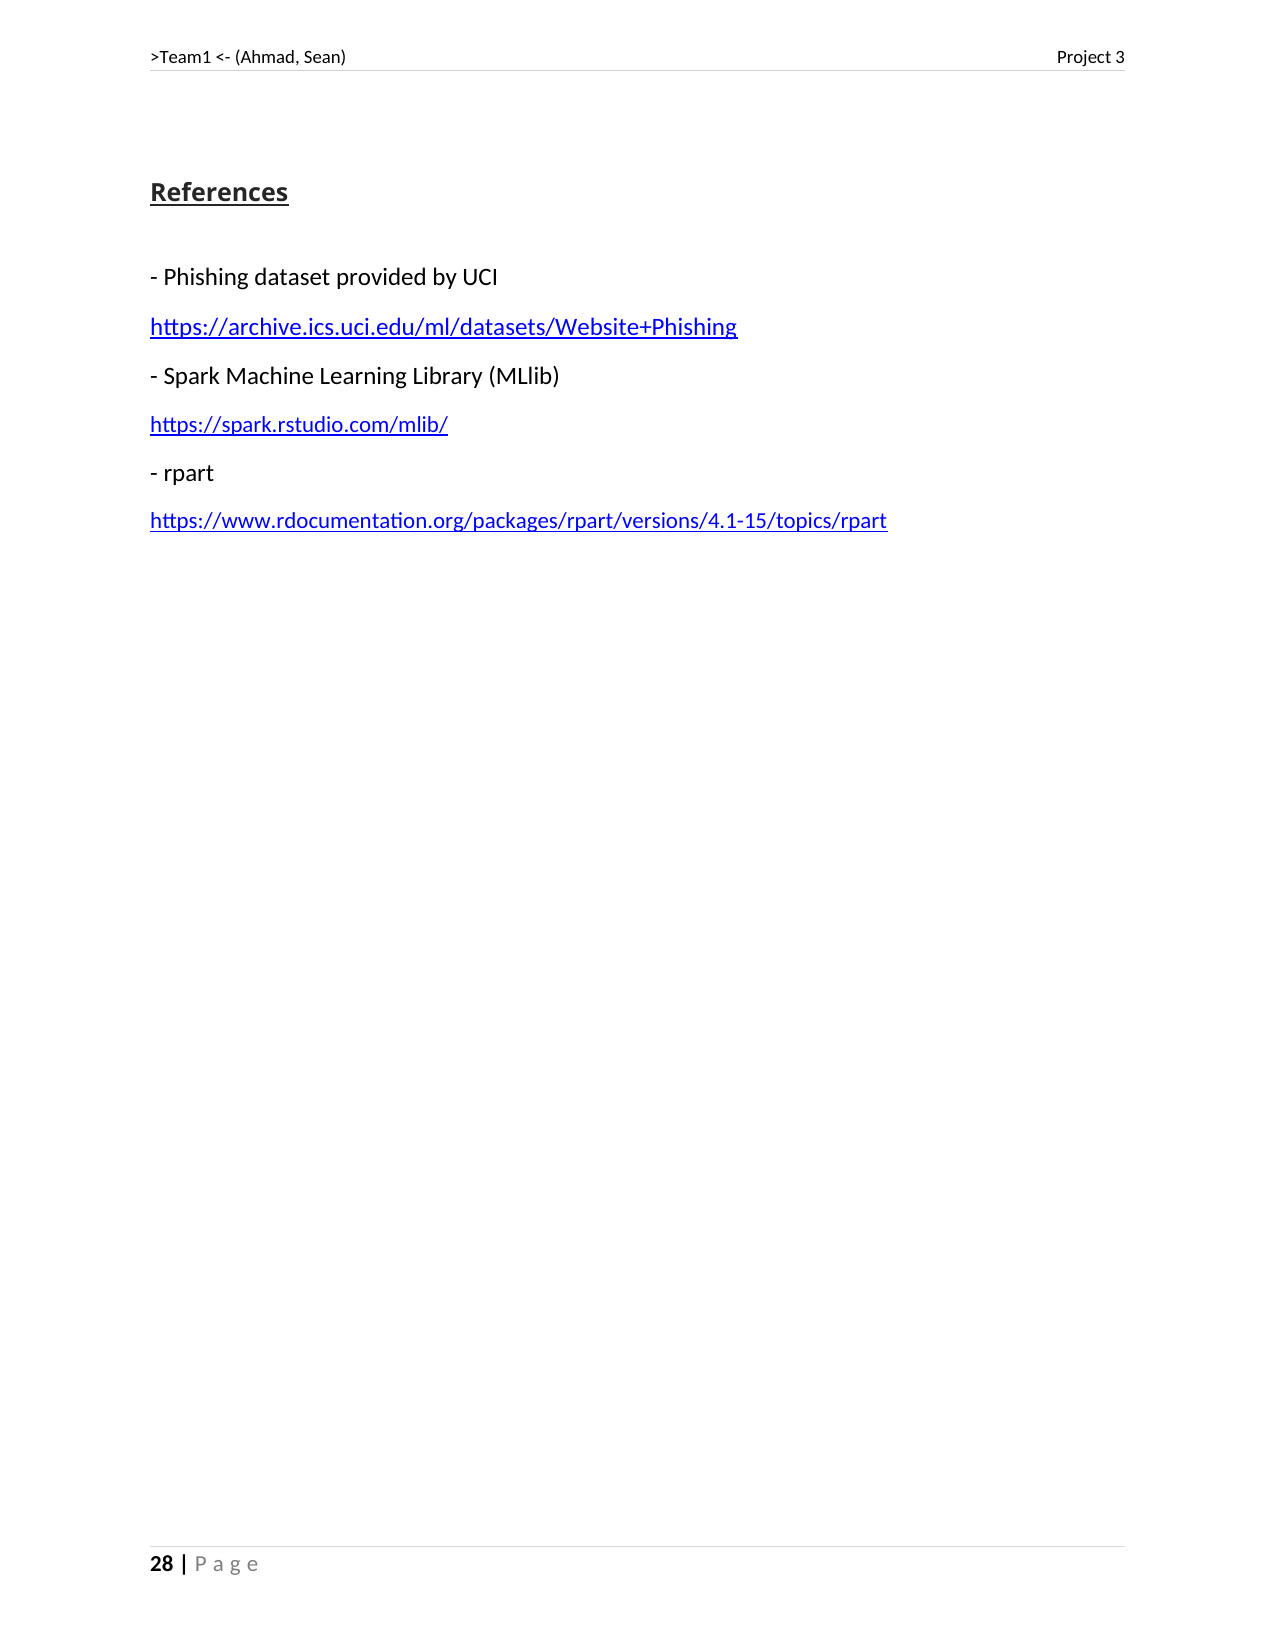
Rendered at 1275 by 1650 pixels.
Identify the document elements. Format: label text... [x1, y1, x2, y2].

text https://spark.rstudio.com/mlib/ [150, 410, 1125, 438]
text - Phishing dataset provided by UCI [150, 261, 1125, 292]
text - rpart [150, 457, 1125, 487]
text https://archive.ics.uci.edu/ml/datasets/Website+Phishing [150, 311, 1125, 341]
text - Spark Machine Learning Library (MLlib) [150, 361, 1125, 391]
text https://www.rdocumentation.org/packages/rpart/versions/4.1-15/topics/rpart [150, 507, 1125, 534]
subtitle References [150, 175, 1125, 209]
